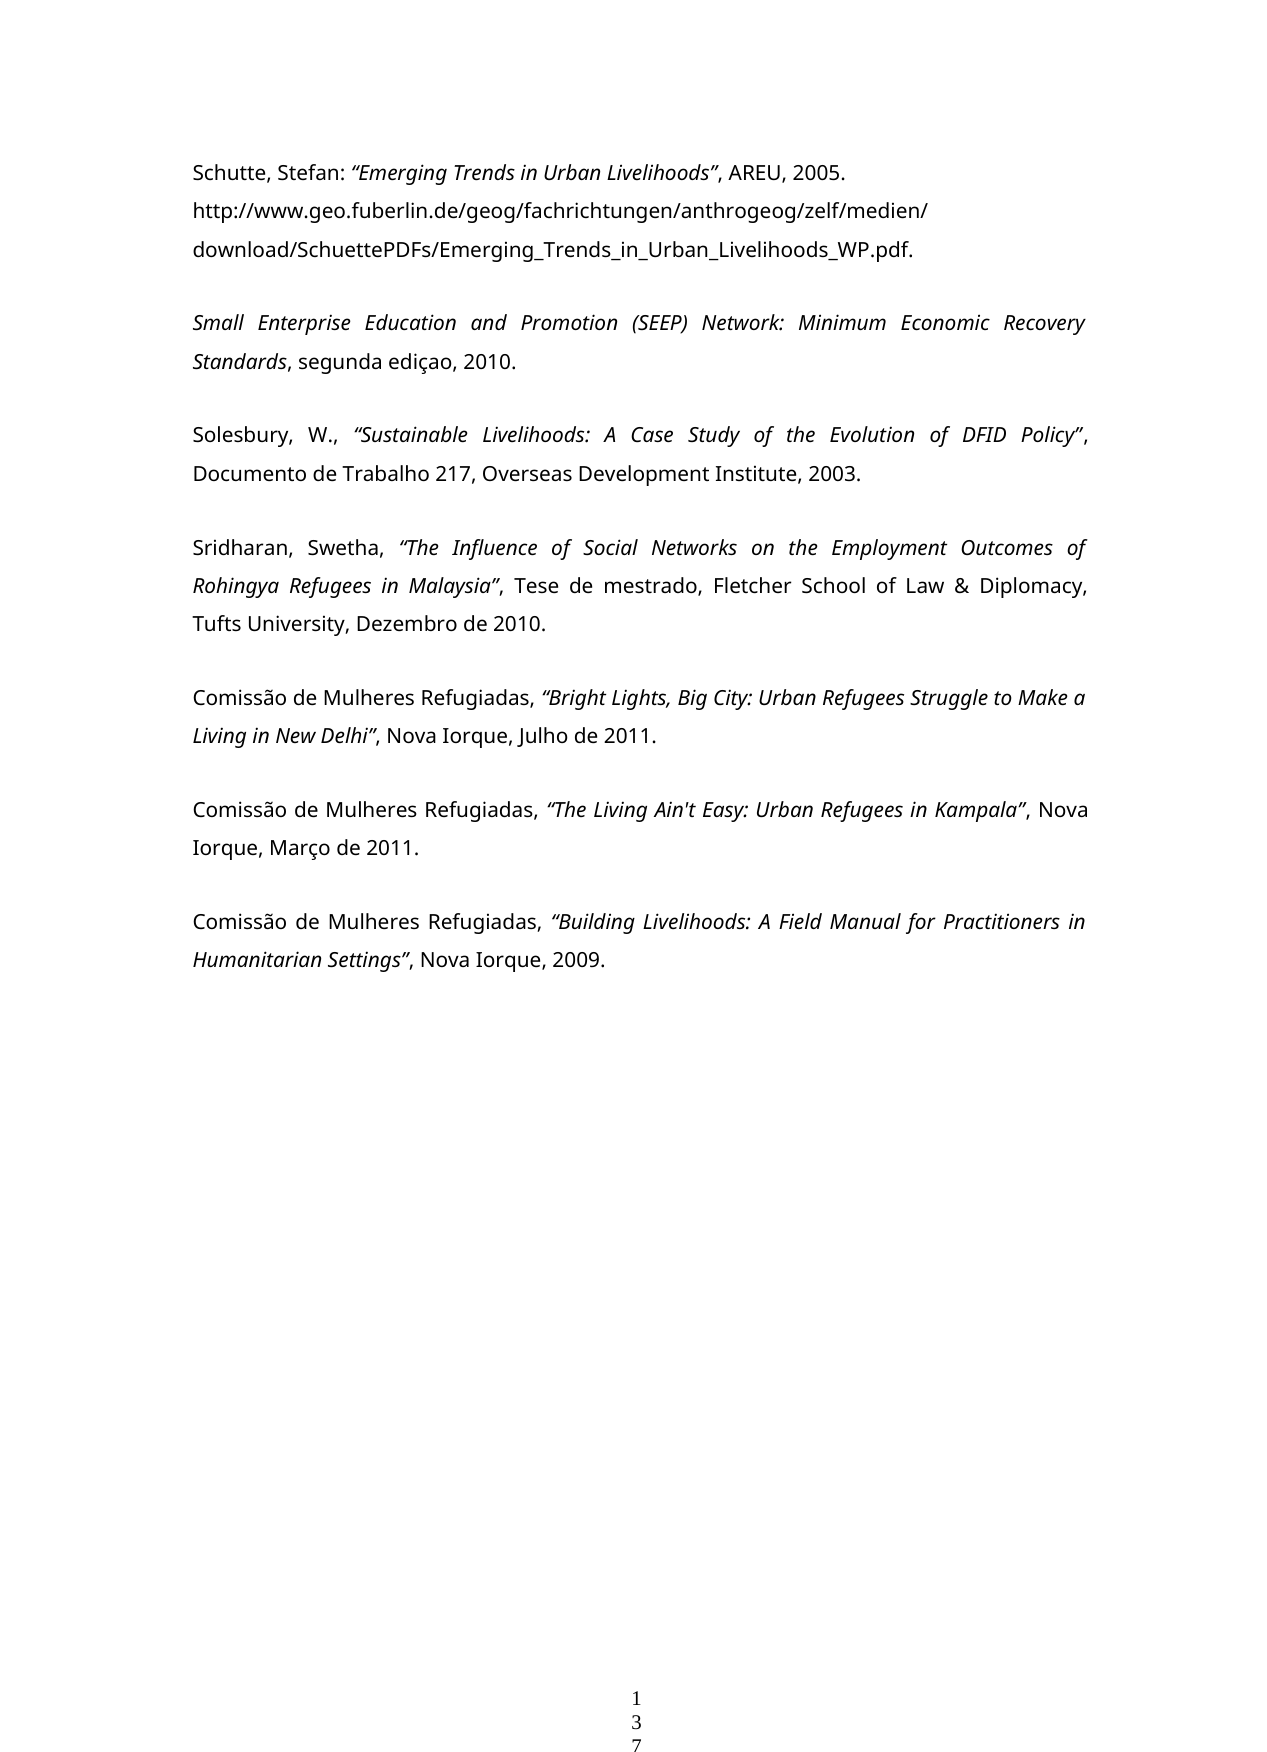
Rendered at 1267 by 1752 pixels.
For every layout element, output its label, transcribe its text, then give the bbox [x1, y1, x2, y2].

text Small Enterprise Education and Promotion (SEEP) Network: Minimum Economic Recovery Standards, segunda ediçao, 2010. [192, 308, 1089, 375]
text Solesbury, W., “Sustainable Livelihoods: A Case Study of the Evolution of DFID Policy”, Documento de Trabalho 217, Overseas Development Institute, 2003. [192, 421, 1089, 487]
text Comissão de Mulheres Refugiadas, “The Living Ain't Easy: Urban Refugees in Kampala”, Nova Iorque, Março de 2011. [192, 795, 1089, 862]
text download/SchuettePDFs/Emerging_Trends_in_Urban_Livelihoods_WP.pdf. [192, 235, 1089, 263]
text http://www.geo.fuberlin.de/geog/fachrichtungen/anthrogeog/zelf/medien/ [192, 196, 1089, 225]
text Comissão de Mulheres Refugiadas, “Bright Lights, Big City: Urban Refugees Struggle to Make a Living in New Delhi”, Nova Iorque, Julho de 2011. [192, 683, 1089, 750]
text Schutte, Stefan: “Emerging Trends in Urban Livelihoods”, AREU, 2005. [192, 158, 1089, 186]
text Comissão de Mulheres Refugiadas, “Building Livelihoods: A Field Manual for Practitioners in Humanitarian Settings”, Nova Iorque, 2009. [192, 907, 1089, 974]
text Sridharan, Swetha, “The Influence of Social Networks on the Employment Outcomes of Rohingya Refugees in Malaysia”, Tese de mestrado, Fletcher School of Law & Diplomacy, Tufts University, Dezembro de 2010. [192, 533, 1089, 638]
